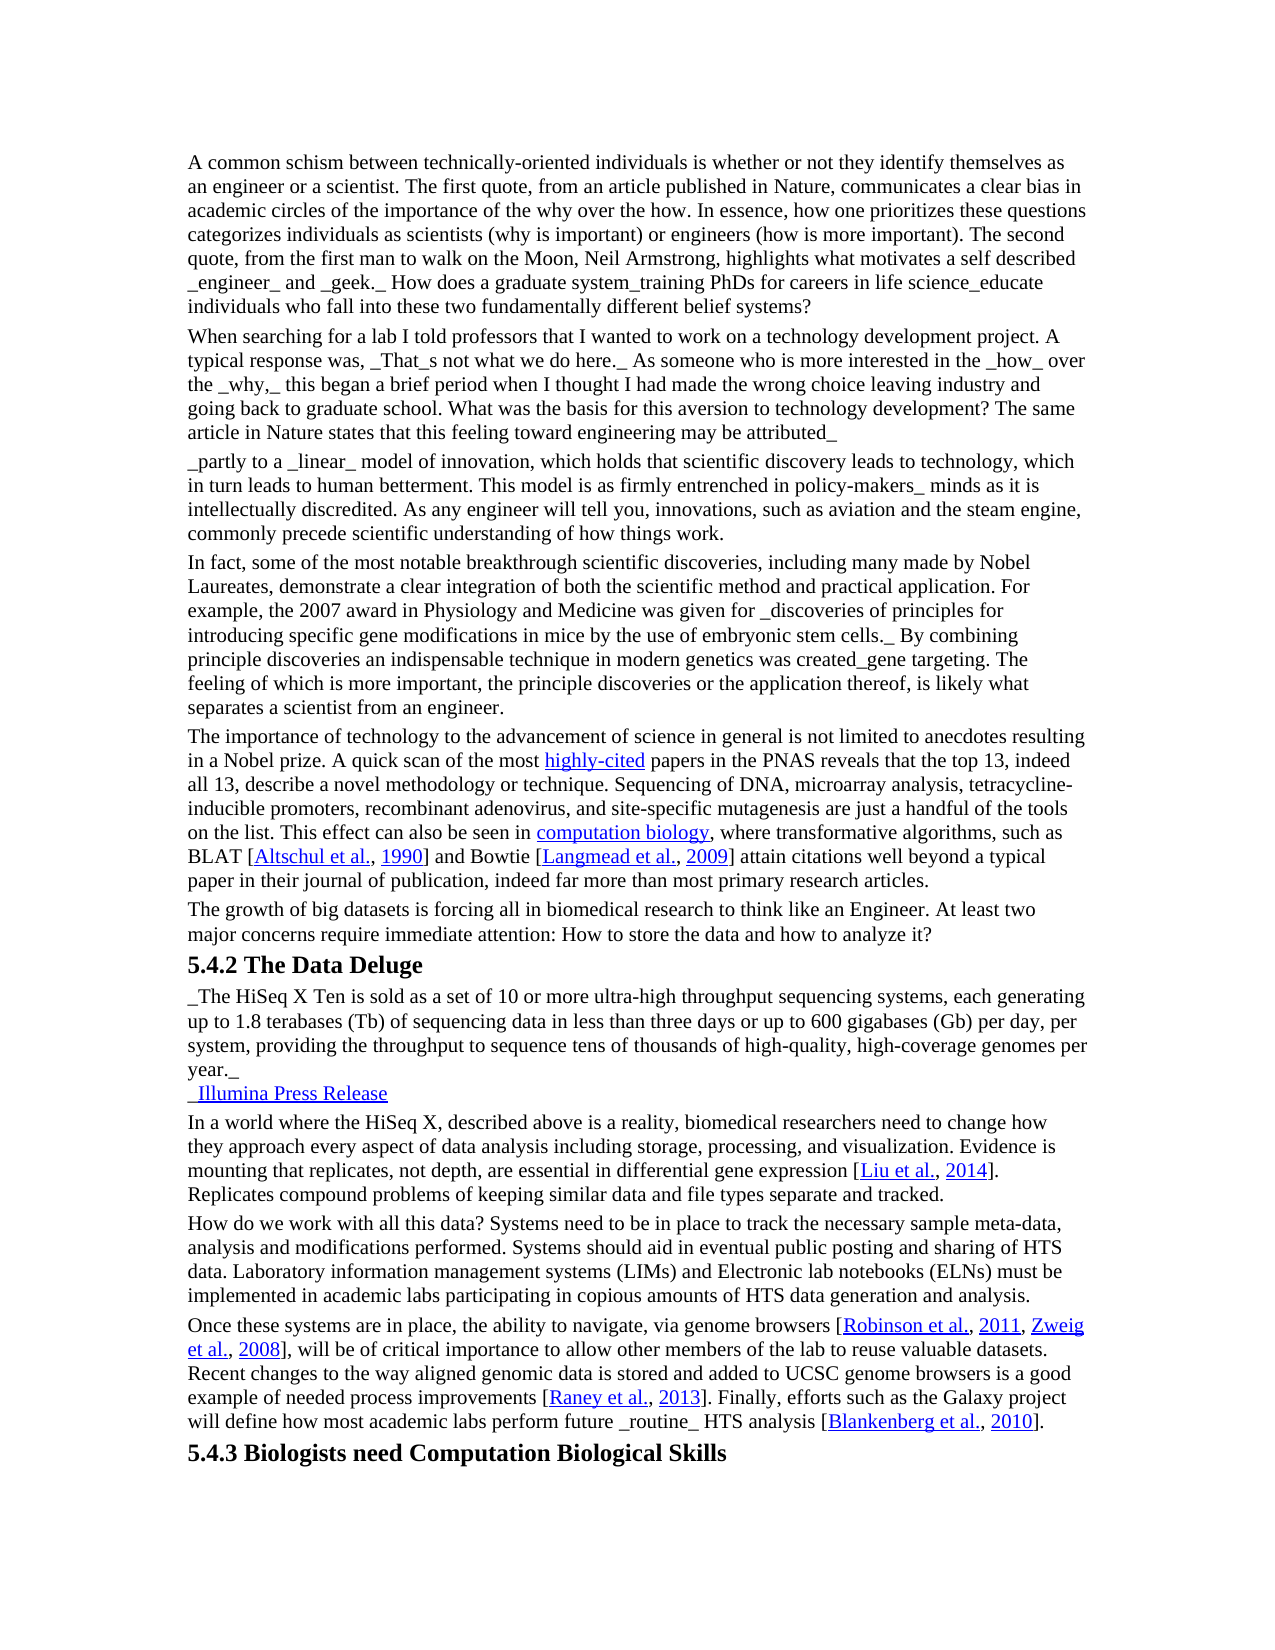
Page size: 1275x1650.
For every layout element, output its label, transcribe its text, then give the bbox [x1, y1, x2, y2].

text The growth of big datasets is forcing all in biomedical research to think like an Engineer. At least two major concerns require immediate attention: How to store the data and how to analyze it? [187, 897, 1087, 946]
text _The HiSeq X Ten is sold as a set of 10 or more ultra-high throughput sequencing systems, each generating up to 1.8 terabases (Tb) of sequencing data in less than three days or up to 600 gigabases (Gb) per day, per system, providing the throughput to sequence tens of thousands of high-quality, high-coverage genomes per year._ _Illumina Press Release [187, 984, 1087, 1105]
text How do we work with all this data? Systems need to be in place to track the necessary sample meta-data, analysis and modifications performed. Systems should aid in eventual public posting and sharing of HTS data. Laboratory information management systems (LIMs) and Electronic lab notebooks (ELNs) must be implemented in academic labs participating in copious amounts of HTS data generation and analysis. [187, 1211, 1087, 1307]
text When searching for a lab I told professors that I wanted to work on a technology development project. A typical response was, _That_s not what we do here._ As someone who is more interested in the _how_ over the _why,_ this began a brief period when I thought I had made the wrong choice leaving industry and going back to graduate school. What was the basis for this aversion to technology development? The same article in Nature states that this feeling toward engineering may be attributed_ [187, 323, 1087, 444]
text _partly to a _linear_ model of innovation, which holds that scientific discovery leads to technology, which in turn leads to human betterment. This model is as firmly entrenched in policy-makers_ minds as it is intellectually discredited. As any engineer will tell you, innovations, such as aviation and the steam engine, commonly precede scientific understanding of how things work. [187, 449, 1087, 545]
text In fact, some of the most notable breakthrough scientific discoveries, including many made by Nobel Laureates, demonstrate a clear integration of both the scientific method and practical application. For example, the 2007 award in Physiology and Medicine was given for _discoveries of principles for introducing specific gene modifications in mice by the use of embryonic stem cells._ By combining principle discoveries an indispensable technique in modern genetics was created_gene targeting. The feeling of which is more important, the principle discoveries or the application thereof, is likely what separates a scientist from an engineer. [187, 550, 1087, 719]
text Once these systems are in place, the ability to navigate, via genome browsers [Robinson et al., 2011, Zweig et al., 2008], will be of critical importance to allow other members of the lab to reuse valuable datasets. Recent changes to the way aligned genomic data is stored and added to UCSC genome browsers is a good example of needed process improvements [Raney et al., 2013]. Finally, efforts such as the Galaxy project will define how most academic labs perform future _routine_ HTS analysis [Blankenberg et al., 2010]. [187, 1313, 1087, 1433]
text A common schism between technically-oriented individuals is whether or not they identify themselves as an engineer or a scientist. The first quote, from an article published in Nature, communicates a clear bias in academic circles of the importance of the why over the how. In essence, how one prioritizes these questions categorizes individuals as scientists (why is important) or engineers (how is more important). The second quote, from the first man to walk on the Moon, Neil Armstrong, highlights what motivates a self described _engineer_ and _geek._ How does a graduate system_training PhDs for careers in life science_educate individuals who fall into these two fundamentally different belief systems? [187, 150, 1087, 318]
text In a world where the HiSeq X, described above is a reality, biomedical researchers need to change how they approach every aspect of data analysis including storage, processing, and visualization. Evidence is mounting that replicates, not depth, are essential in differential gene expression [Liu et al., 2014]. Replicates compound problems of keeping similar data and file types separate and tracked. [187, 1110, 1087, 1206]
subtitle 5.4.3 Biologists need Computation Biological Skills [187, 1438, 1087, 1467]
subtitle 5.4.2 The Data Deluge [187, 951, 1087, 979]
text The importance of technology to the advancement of science in general is not limited to anecdotes resulting in a Nobel prize. A quick scan of the most highly-cited papers in the PNAS reveals that the top 13, indeed all 13, describe a novel methodology or technique. Sequencing of DNA, microarray analysis, tetracycline-inducible promoters, recombinant adenovirus, and site-specific mutagenesis are just a handful of the tools on the list. This effect can also be seen in computation biology, where transformative algorithms, such as BLAT [Altschul et al., 1990] and Bowtie [Langmead et al., 2009] attain citations well beyond a typical paper in their journal of publication, indeed far more than most primary research articles. [187, 724, 1087, 892]
